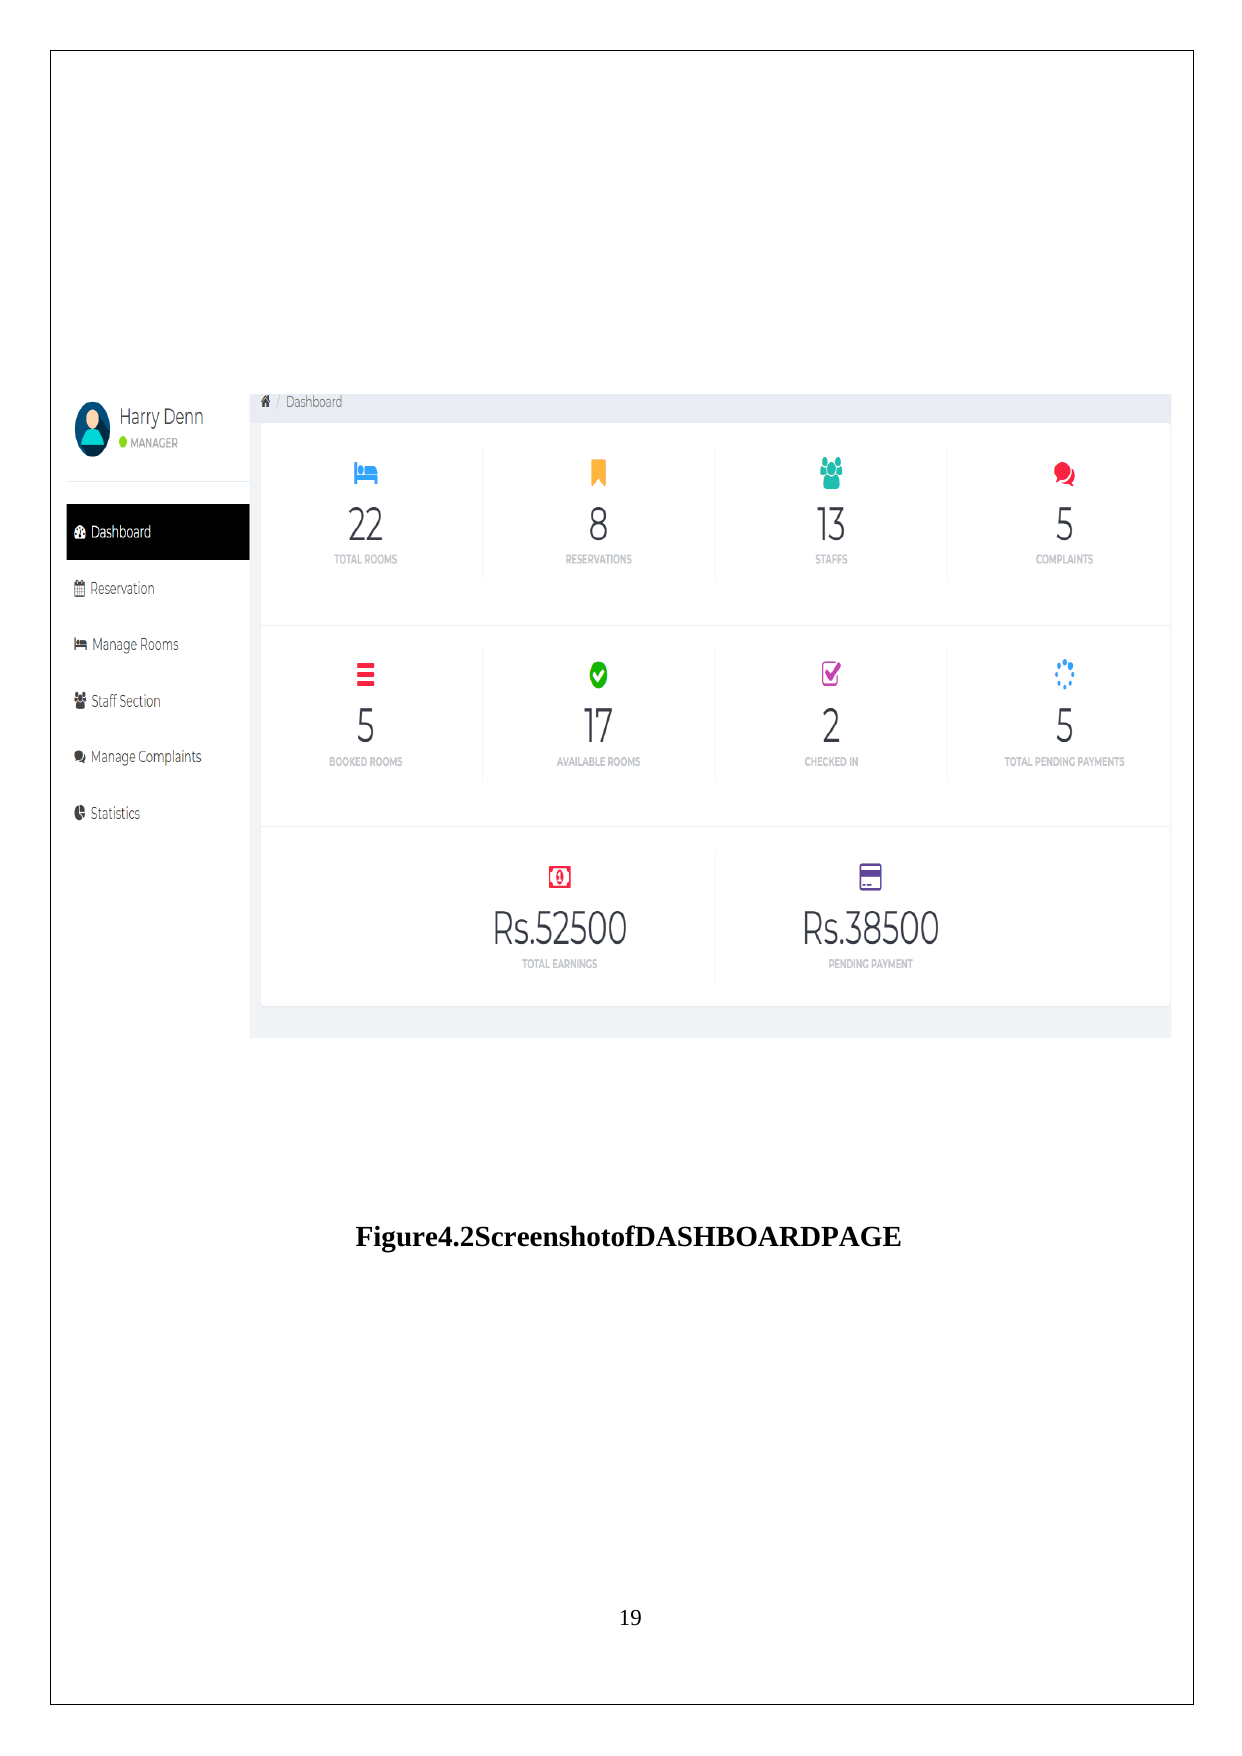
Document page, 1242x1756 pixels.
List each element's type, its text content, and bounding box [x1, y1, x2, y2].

subtitle Figure4.2ScreenshotofDASHBOARDPAGE [281, 1219, 976, 1252]
picture [66, 394, 1172, 1038]
